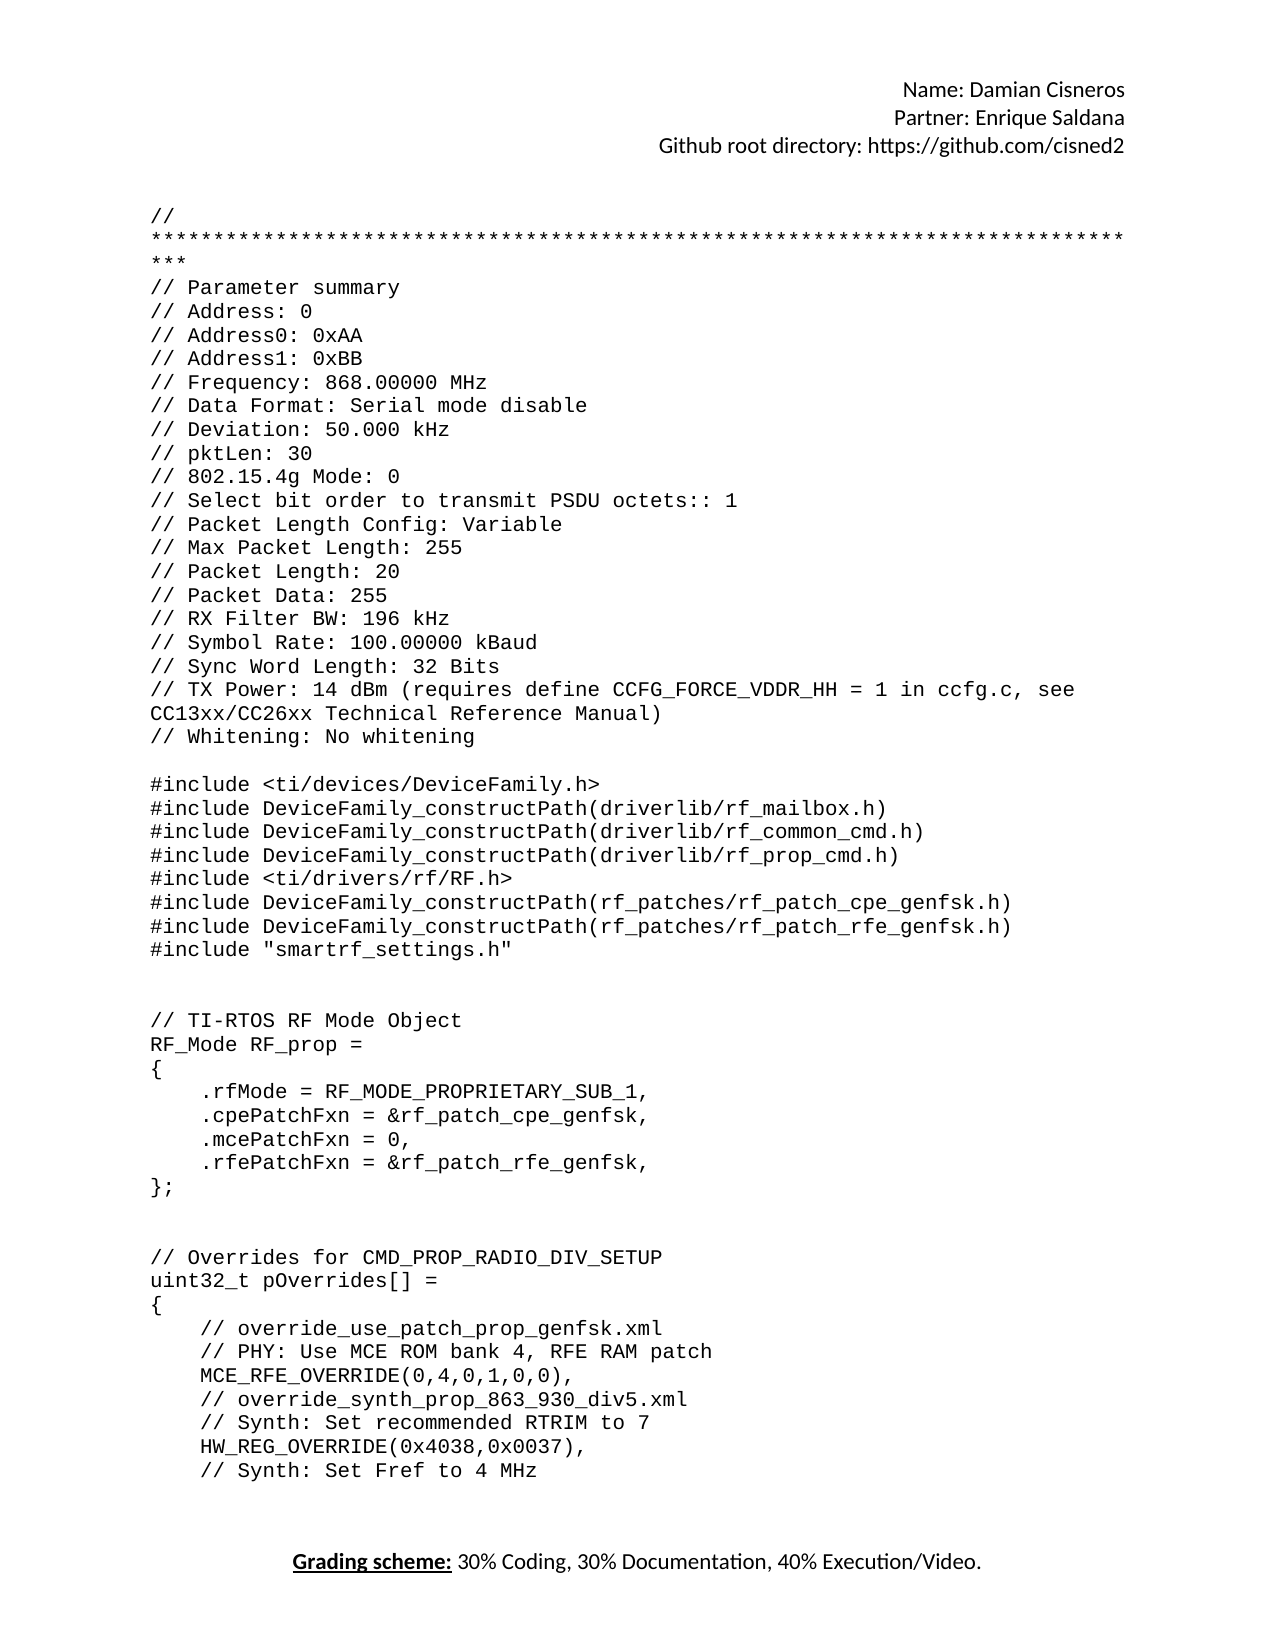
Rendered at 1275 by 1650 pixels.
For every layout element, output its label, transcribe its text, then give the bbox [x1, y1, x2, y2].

text // TX Power: 14 dBm (requires define CCFG_FORCE_VDDR_HH = 1 in ccfg.c, see CC13xx/CC26xx Technical Reference Manual) [150, 679, 1125, 727]
text // 802.15.4g Mode: 0 [150, 466, 1125, 490]
text // Address0: 0xAA [150, 324, 1125, 348]
text // Packet Length Config: Variable [150, 514, 1125, 537]
text #include DeviceFamily_constructPath(driverlib/rf_mailbox.h) [150, 797, 1125, 821]
text #include DeviceFamily_constructPath(rf_patches/rf_patch_rfe_genfsk.h) [150, 916, 1125, 939]
text // Frequency: 868.00000 MHz [150, 372, 1125, 396]
text // RX Filter BW: 196 kHz [150, 608, 1125, 632]
text // Address: 0 [150, 301, 1125, 324]
text uint32_t pOverrides[] = [150, 1270, 1125, 1294]
text }; [150, 1176, 1125, 1199]
text #include "smartrf_settings.h" [150, 939, 1125, 963]
text // Sync Word Length: 32 Bits [150, 656, 1125, 679]
text //********************************************************************************* [150, 206, 1125, 277]
text .rfMode = RF_MODE_PROPRIETARY_SUB_1, [150, 1081, 1125, 1105]
text // Packet Length: 20 [150, 561, 1125, 585]
text .cpePatchFxn = &rf_patch_cpe_genfsk, [150, 1105, 1125, 1128]
text HW_REG_OVERRIDE(0x4038,0x0037), [150, 1436, 1125, 1459]
text // override_synth_prop_863_930_div5.xml [150, 1389, 1125, 1412]
text // Address1: 0xBB [150, 348, 1125, 372]
text // Synth: Set recommended RTRIM to 7 [150, 1412, 1125, 1436]
text // Select bit order to transmit PSDU octets:: 1 [150, 490, 1125, 514]
text // Symbol Rate: 100.00000 kBaud [150, 632, 1125, 656]
text #include DeviceFamily_constructPath(rf_patches/rf_patch_cpe_genfsk.h) [150, 892, 1125, 916]
text // pktLen: 30 [150, 443, 1125, 466]
text // override_use_patch_prop_genfsk.xml [150, 1318, 1125, 1341]
text // Whitening: No whitening [150, 727, 1125, 750]
text #include <ti/devices/DeviceFamily.h> [150, 774, 1125, 797]
text // Data Format: Serial mode disable [150, 396, 1125, 419]
text { [150, 1058, 1125, 1081]
text #include <ti/drivers/rf/RF.h> [150, 868, 1125, 892]
text // Deviation: 50.000 kHz [150, 419, 1125, 443]
text // PHY: Use MCE ROM bank 4, RFE RAM patch [150, 1341, 1125, 1365]
text // TI-RTOS RF Mode Object [150, 1010, 1125, 1034]
text // Packet Data: 255 [150, 585, 1125, 608]
text // Parameter summary [150, 277, 1125, 301]
text { [150, 1294, 1125, 1318]
text #include DeviceFamily_constructPath(driverlib/rf_prop_cmd.h) [150, 845, 1125, 868]
text .mcePatchFxn = 0, [150, 1128, 1125, 1152]
text // Max Packet Length: 255 [150, 537, 1125, 561]
text // Overrides for CMD_PROP_RADIO_DIV_SETUP [150, 1247, 1125, 1270]
text // Synth: Set Fref to 4 MHz [150, 1459, 1125, 1483]
text .rfePatchFxn = &rf_patch_rfe_genfsk, [150, 1152, 1125, 1176]
text MCE_RFE_OVERRIDE(0,4,0,1,0,0), [150, 1365, 1125, 1389]
text RF_Mode RF_prop = [150, 1034, 1125, 1058]
text #include DeviceFamily_constructPath(driverlib/rf_common_cmd.h) [150, 821, 1125, 845]
